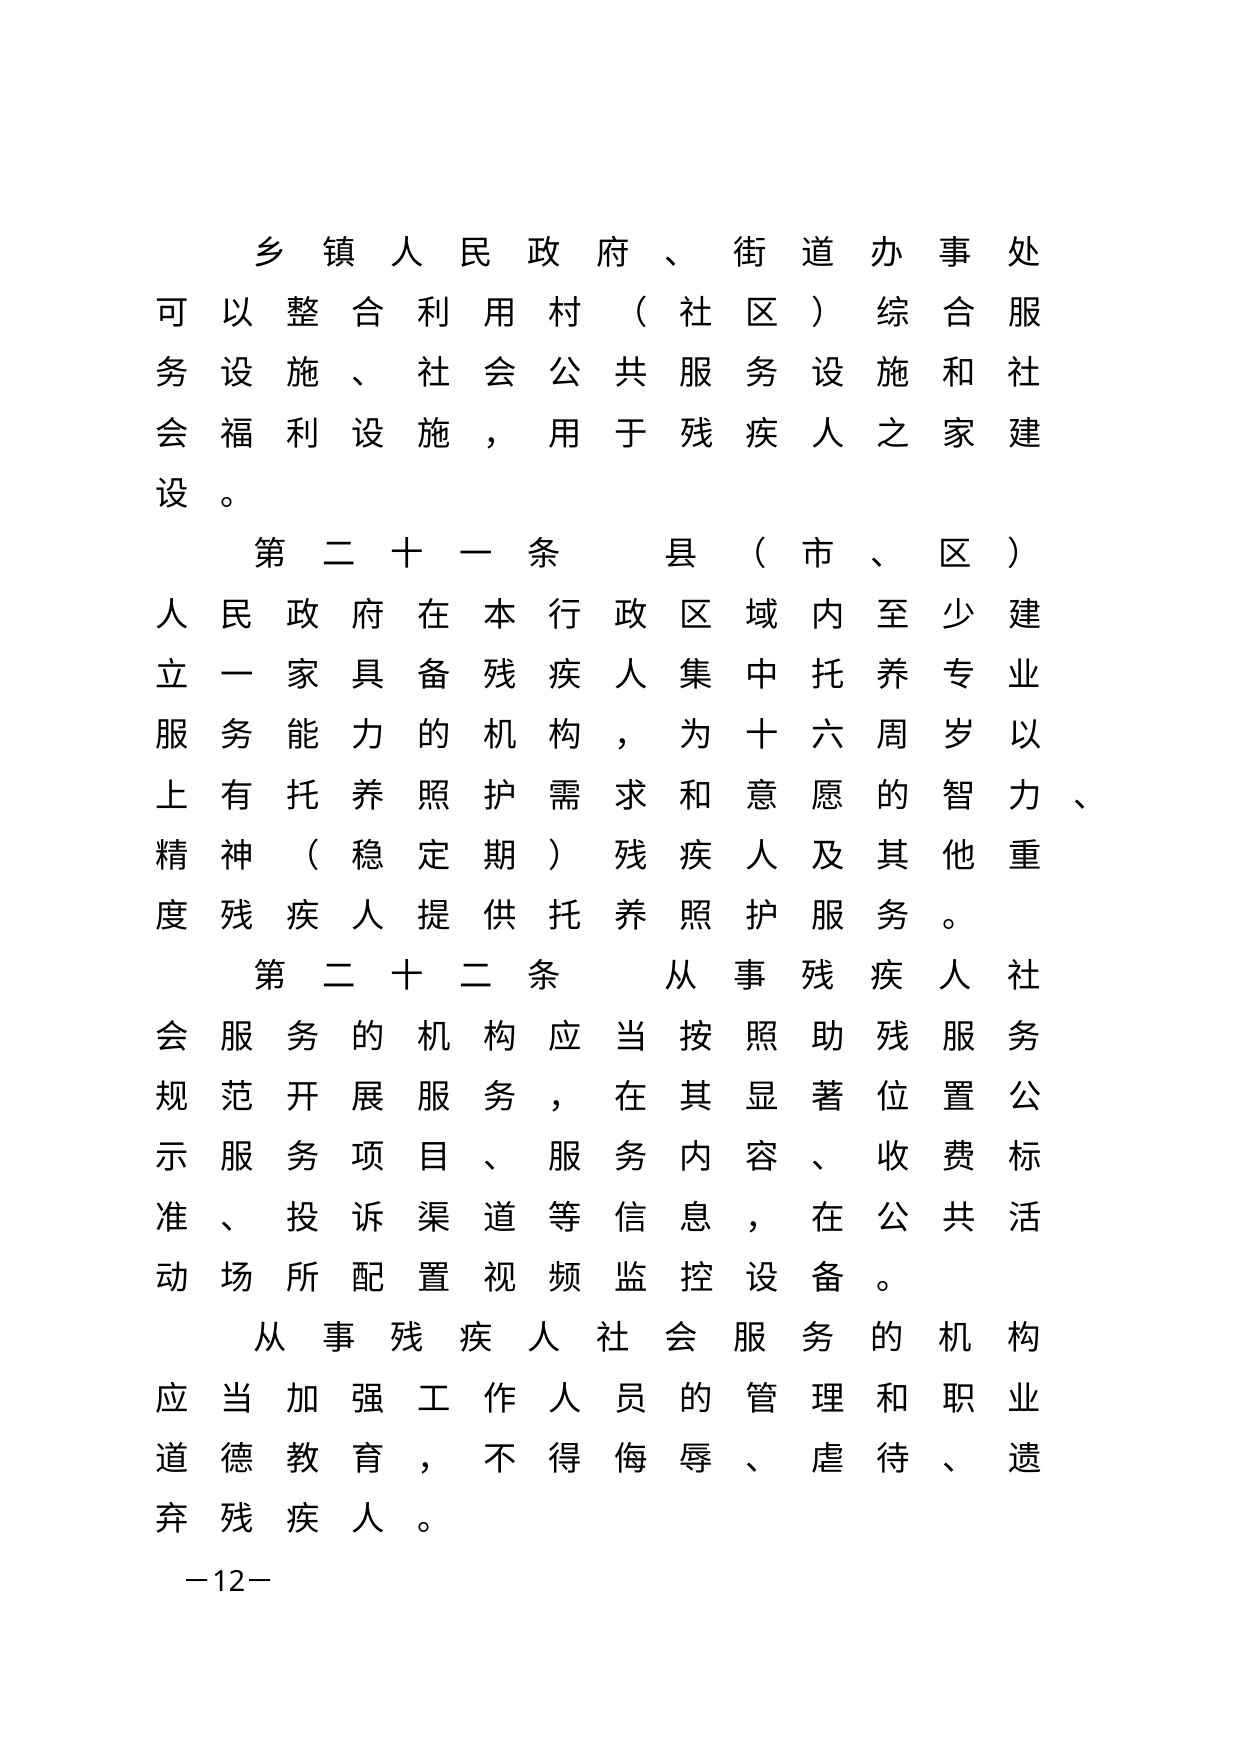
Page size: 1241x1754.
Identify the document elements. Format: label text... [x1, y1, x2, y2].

text 乡镇人民政府、街道办事处可以整合利用村（社区）综合服务设施、社会公共服务设施和社会福利设施，用于残疾人之家建设。 [155, 219, 1073, 521]
text 第二十一条 县（市、区）人民政府在本行政区域内至少建立一家具备残疾人集中托养专业服务能力的机构，为十六周岁以上有托养照护需求和意愿的智力、精神（稳定期）残疾人及其他重度残疾人提供托养照护服务。 [155, 521, 1073, 943]
text 第二十二条 从事残疾人社会服务的机构应当按照助残服务规范开展服务，在其显著位置公示服务项目、服务内容、收费标准、投诉渠道等信息，在公共活动场所配置视频监控设备。 [155, 943, 1073, 1305]
text 从事残疾人社会服务的机构应当加强工作人员的管理和职业道德教育，不得侮辱、虐待、遗弃残疾人。 [155, 1305, 1073, 1546]
